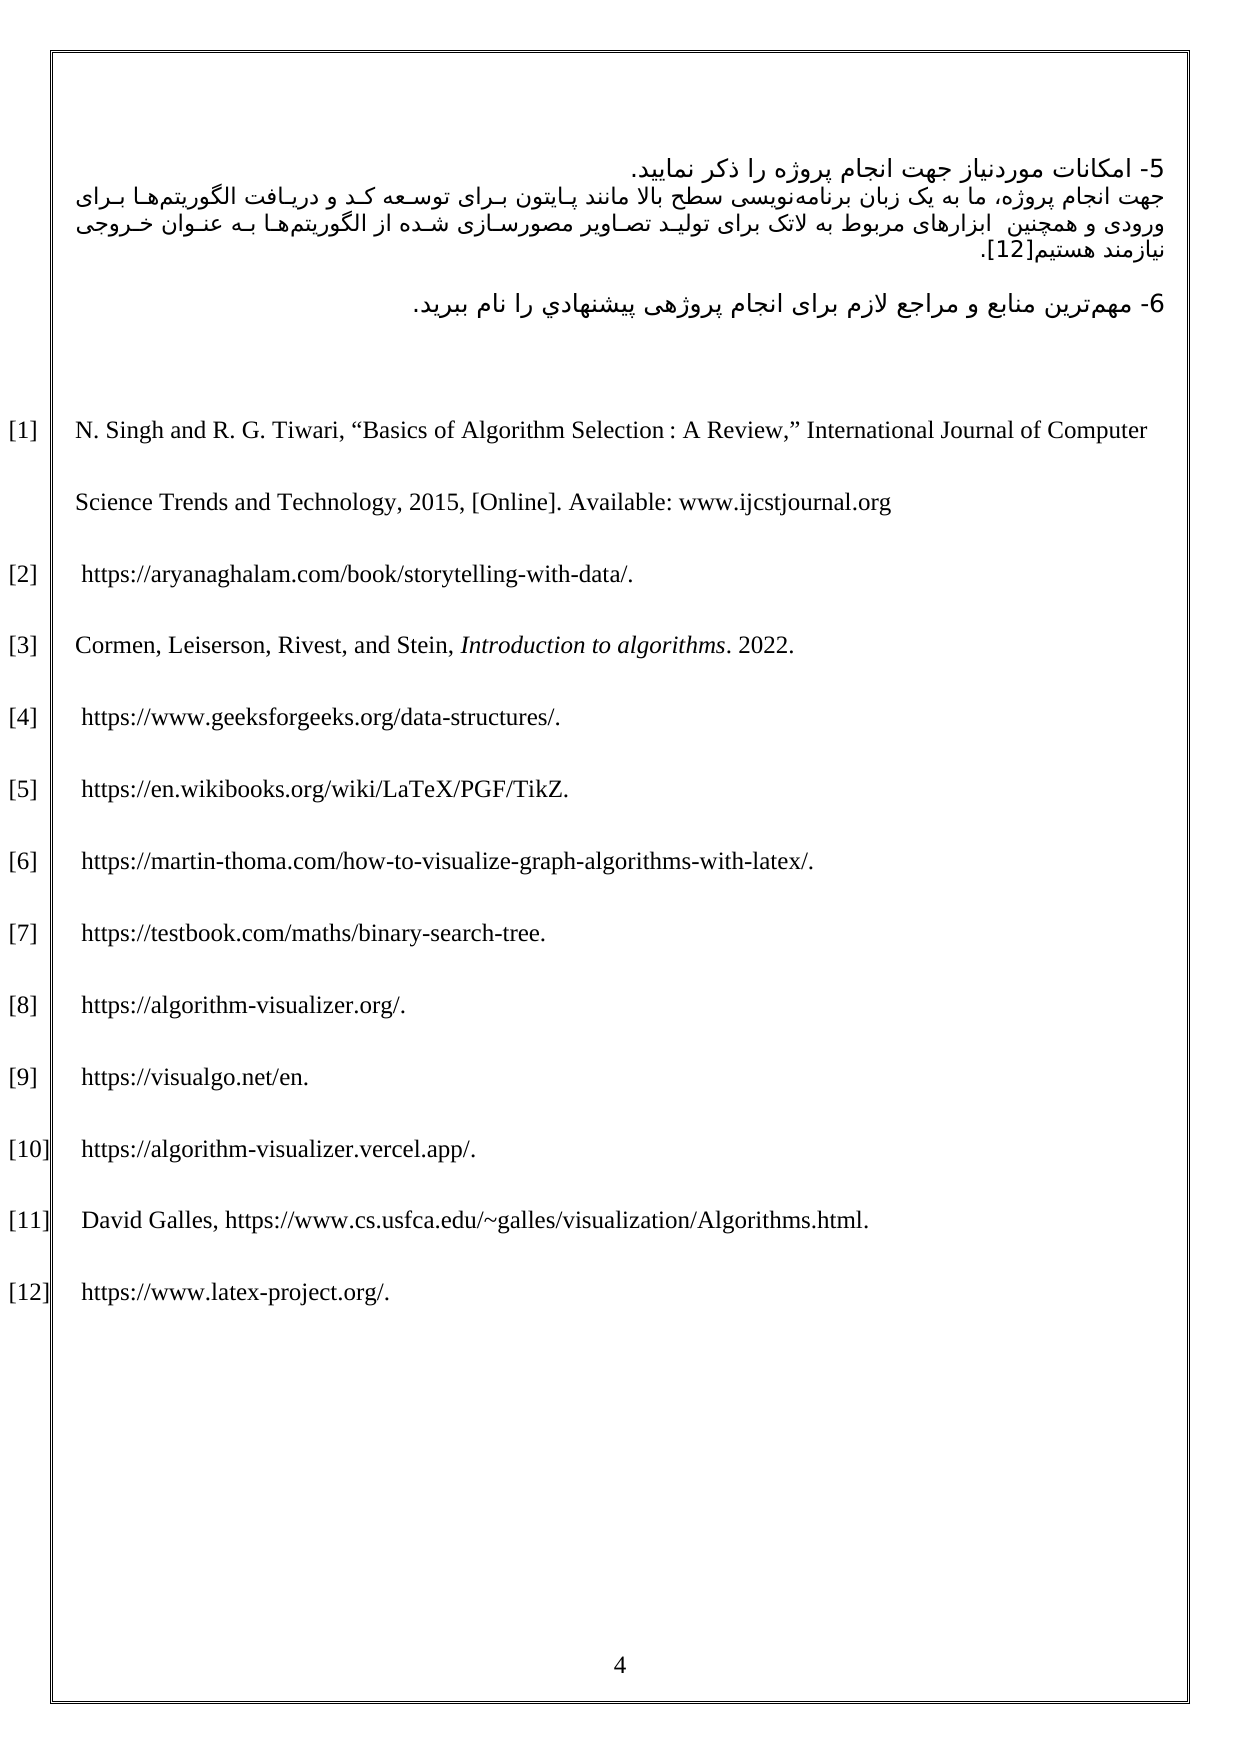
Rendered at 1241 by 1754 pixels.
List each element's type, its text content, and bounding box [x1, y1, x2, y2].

text 6- مهم‌ترین منابع و مراجع لازم برای انجام پروژهی پيشنهادي را نام ببرید. [75, 289, 1165, 319]
text 5- امكانات موردنیاز جهت انجام پروژه را ذكر نماييد. [75, 154, 1165, 183]
text جهت انجام پروژه، ما به یک زبان برنامه‌نویسی سطح بالا مانند پایتون برای توسعه کد و دریافت الگوریتم‌ها برای ورودی و همچنین ابزارهای مربوط به لاتک برای تولید تصاویر مصور‌سازی شده از الگوریتم‌ها به عنوان خروجی نیازمند هستیم. [75, 183, 1165, 263]
